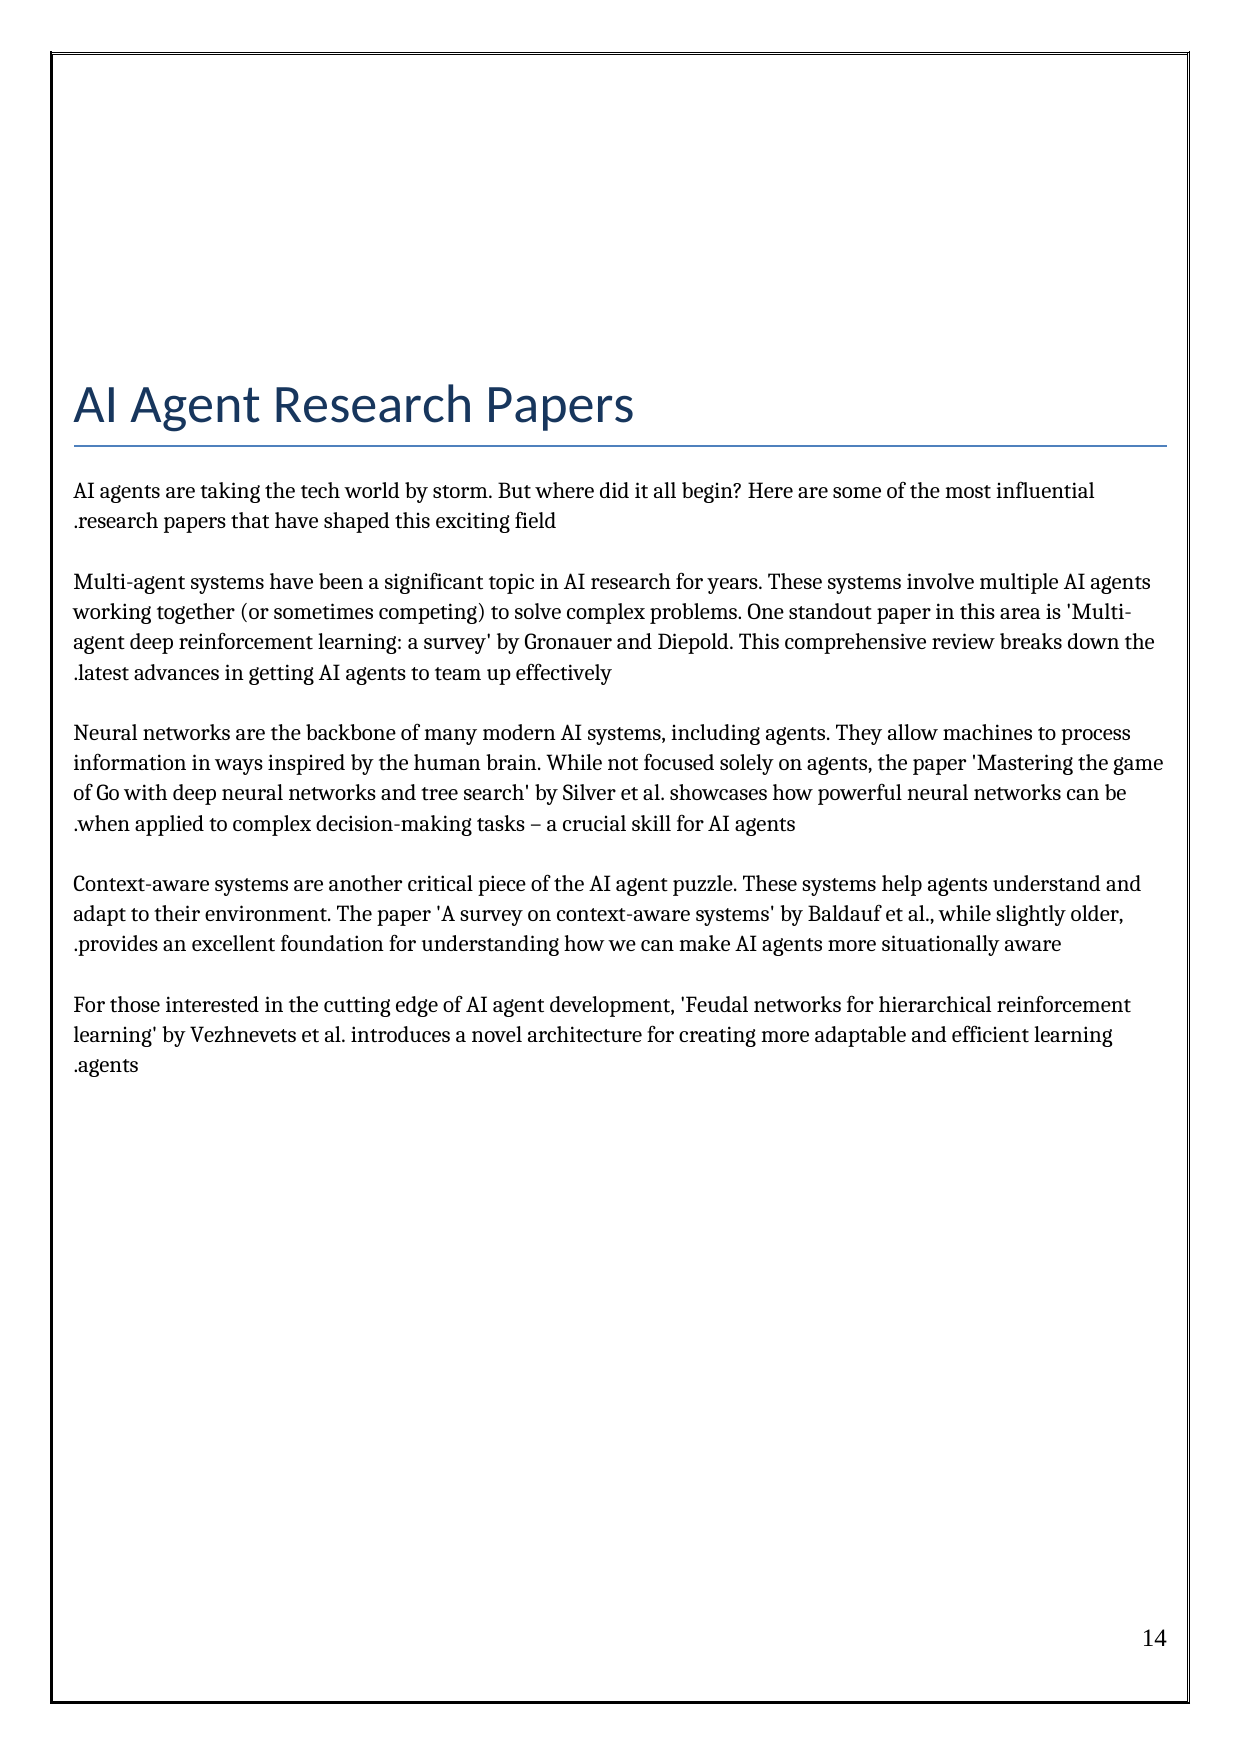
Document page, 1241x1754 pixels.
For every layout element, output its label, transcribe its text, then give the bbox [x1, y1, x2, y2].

title AI Agent Research Papers [73, 370, 1167, 447]
text AI agents are taking the tech world by storm. But where did it all begin? Here are some of the most influential research papers that have shaped this exciting field. Multi-agent systems have been a significant topic in AI research for years. These systems involve multiple AI agents working together (or sometimes competing) to solve complex problems. One standout paper in this area is 'Multi-agent deep reinforcement learning: a survey' by Gronauer and Diepold. This comprehensive review breaks down the latest advances in getting AI agents to team up effectively. Neural networks are the backbone of many modern AI systems, including agents. They allow machines to process information in ways inspired by the human brain. While not focused solely on agents, the paper 'Mastering the game of Go with deep neural networks and tree search' by Silver et al. showcases how powerful neural networks can be when applied to complex decision-making tasks – a crucial skill for AI agents. Context-aware systems are another critical piece of the AI agent puzzle. These systems help agents understand and adapt to their environment. The paper 'A survey on context-aware systems' by Baldauf et al., while slightly older, provides an excellent foundation for understanding how we can make AI agents more situationally aware. For those interested in the cutting edge of AI agent development, 'Feudal networks for hierarchical reinforcement learning' by Vezhnevets et al. introduces a novel architecture for creating more adaptable and efficient learning agents. [73, 478, 1167, 1142]
